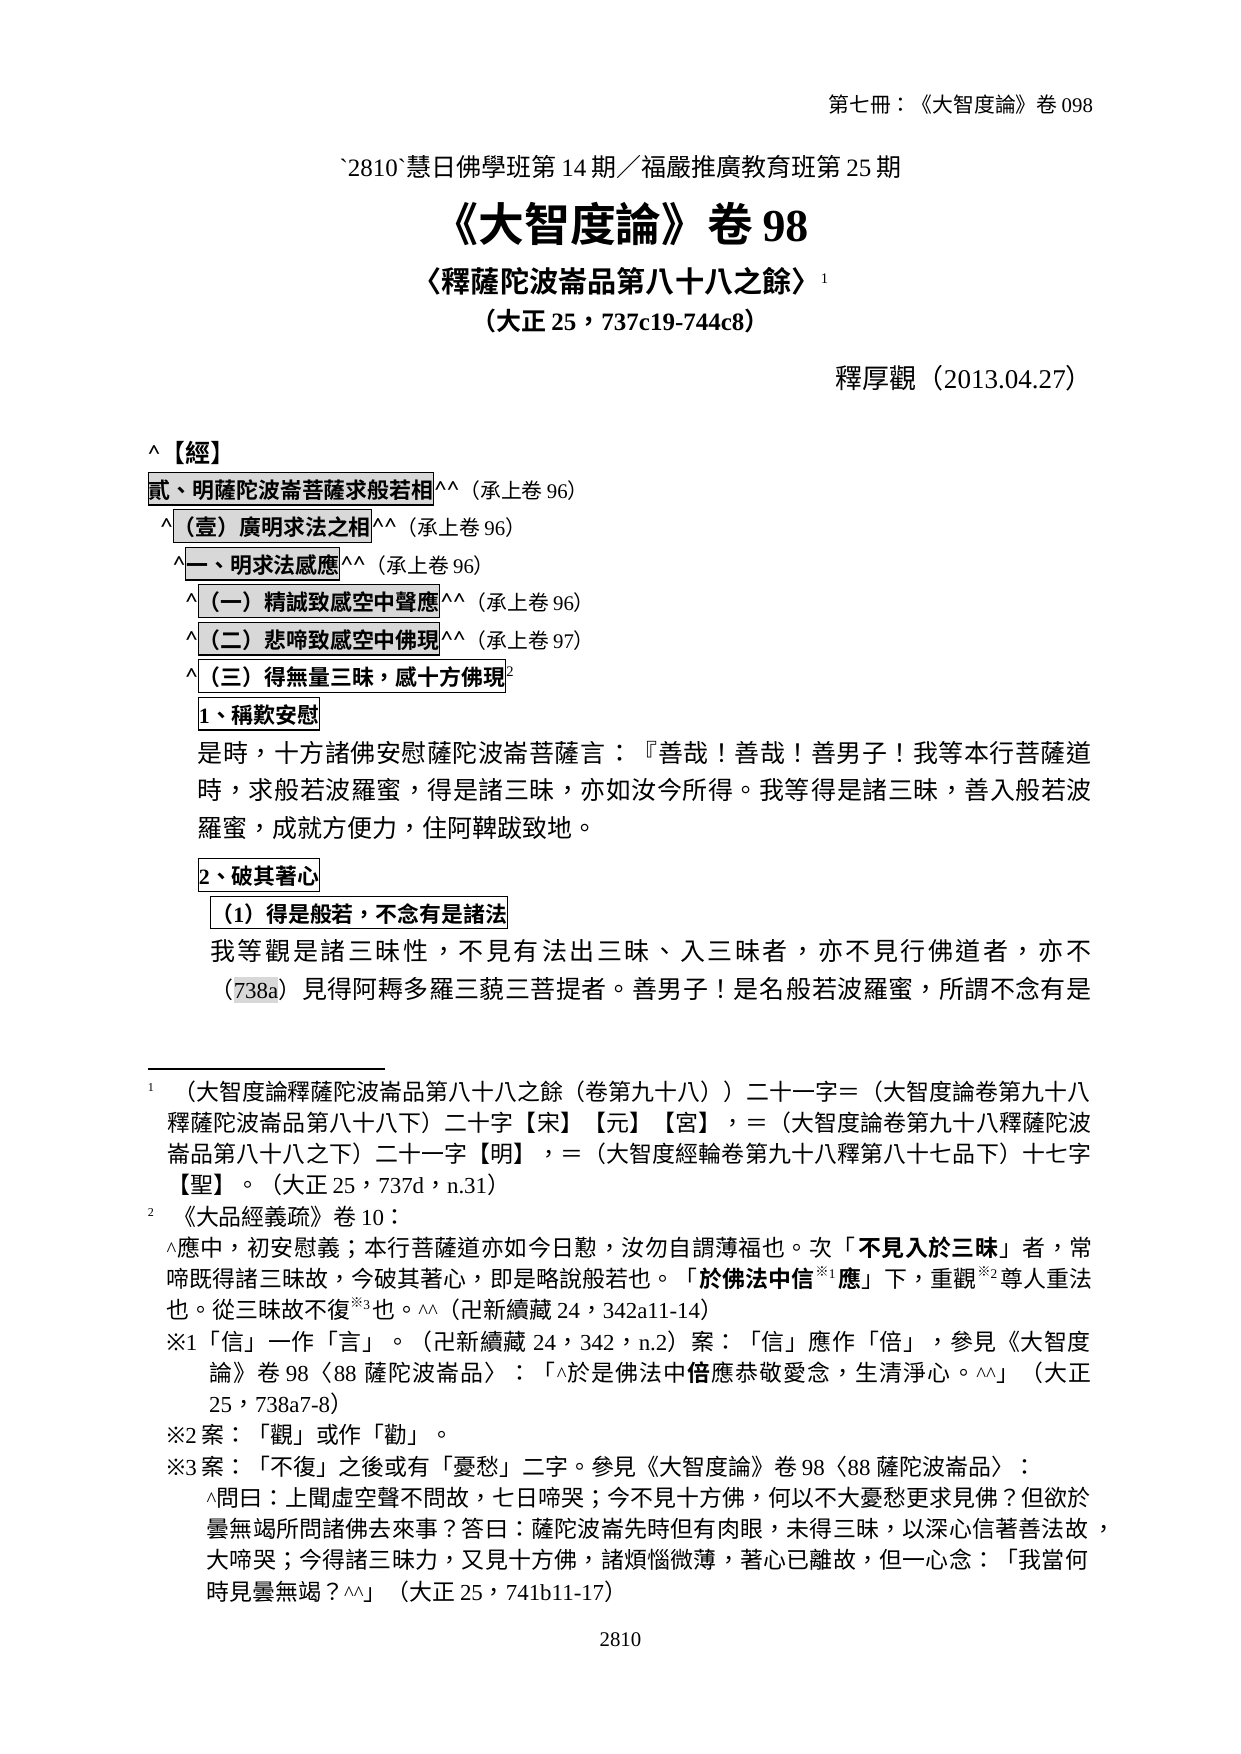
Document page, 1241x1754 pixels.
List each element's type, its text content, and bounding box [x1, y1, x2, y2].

text ^（壹）廣明求法之相^^（承上卷96） [160, 507, 1092, 545]
text 我等觀是諸三昧性，不見有法出三昧、入三昧者，亦不見行佛道者，亦不（）見得阿耨多羅三藐三菩提者。善男子！是名般若波羅蜜，所謂不念有是諸法。 [210, 931, 1092, 1006]
text 〈釋薩陀波崙品第八十八之餘〉 [148, 259, 1092, 301]
text （大正25，198） [148, 301, 1092, 339]
text 1、稱歎安慰 [198, 695, 1092, 732]
text ^（二）悲啼致感空中佛現^^（承上卷97） [185, 620, 1092, 657]
text （1）得是般若，不念有是諸法 [210, 894, 1092, 931]
text 《大智度論》卷98 [148, 184, 1092, 259]
text `2810`慧日佛學班第14期／福嚴推廣教育班第25期 [148, 148, 1092, 184]
text ^【經】 [148, 432, 1092, 470]
text 2、破其著心 [198, 856, 1092, 894]
text ^一、明求法感應^^（承上卷96） [173, 545, 1092, 582]
text 釋厚觀（2013.04.27） [148, 339, 1092, 414]
text ^（一）精誠致感空中聲應^^（承上卷96） [185, 582, 1092, 620]
text ^（三）得無量三昧，感十方佛現 [185, 657, 1092, 695]
text 是時，十方諸佛安慰薩陀波崙菩薩言：『善哉！善哉！善男子！我等本行菩薩道時，求般若波羅蜜，得是諸三昧，亦如汝今所得。我等得是諸三昧，善入般若波羅蜜，成就方便力，住阿鞞跋致地。 [198, 732, 1092, 845]
text 貳、明薩陀波崙菩薩求般若相^^（承上卷96） [148, 470, 1092, 507]
